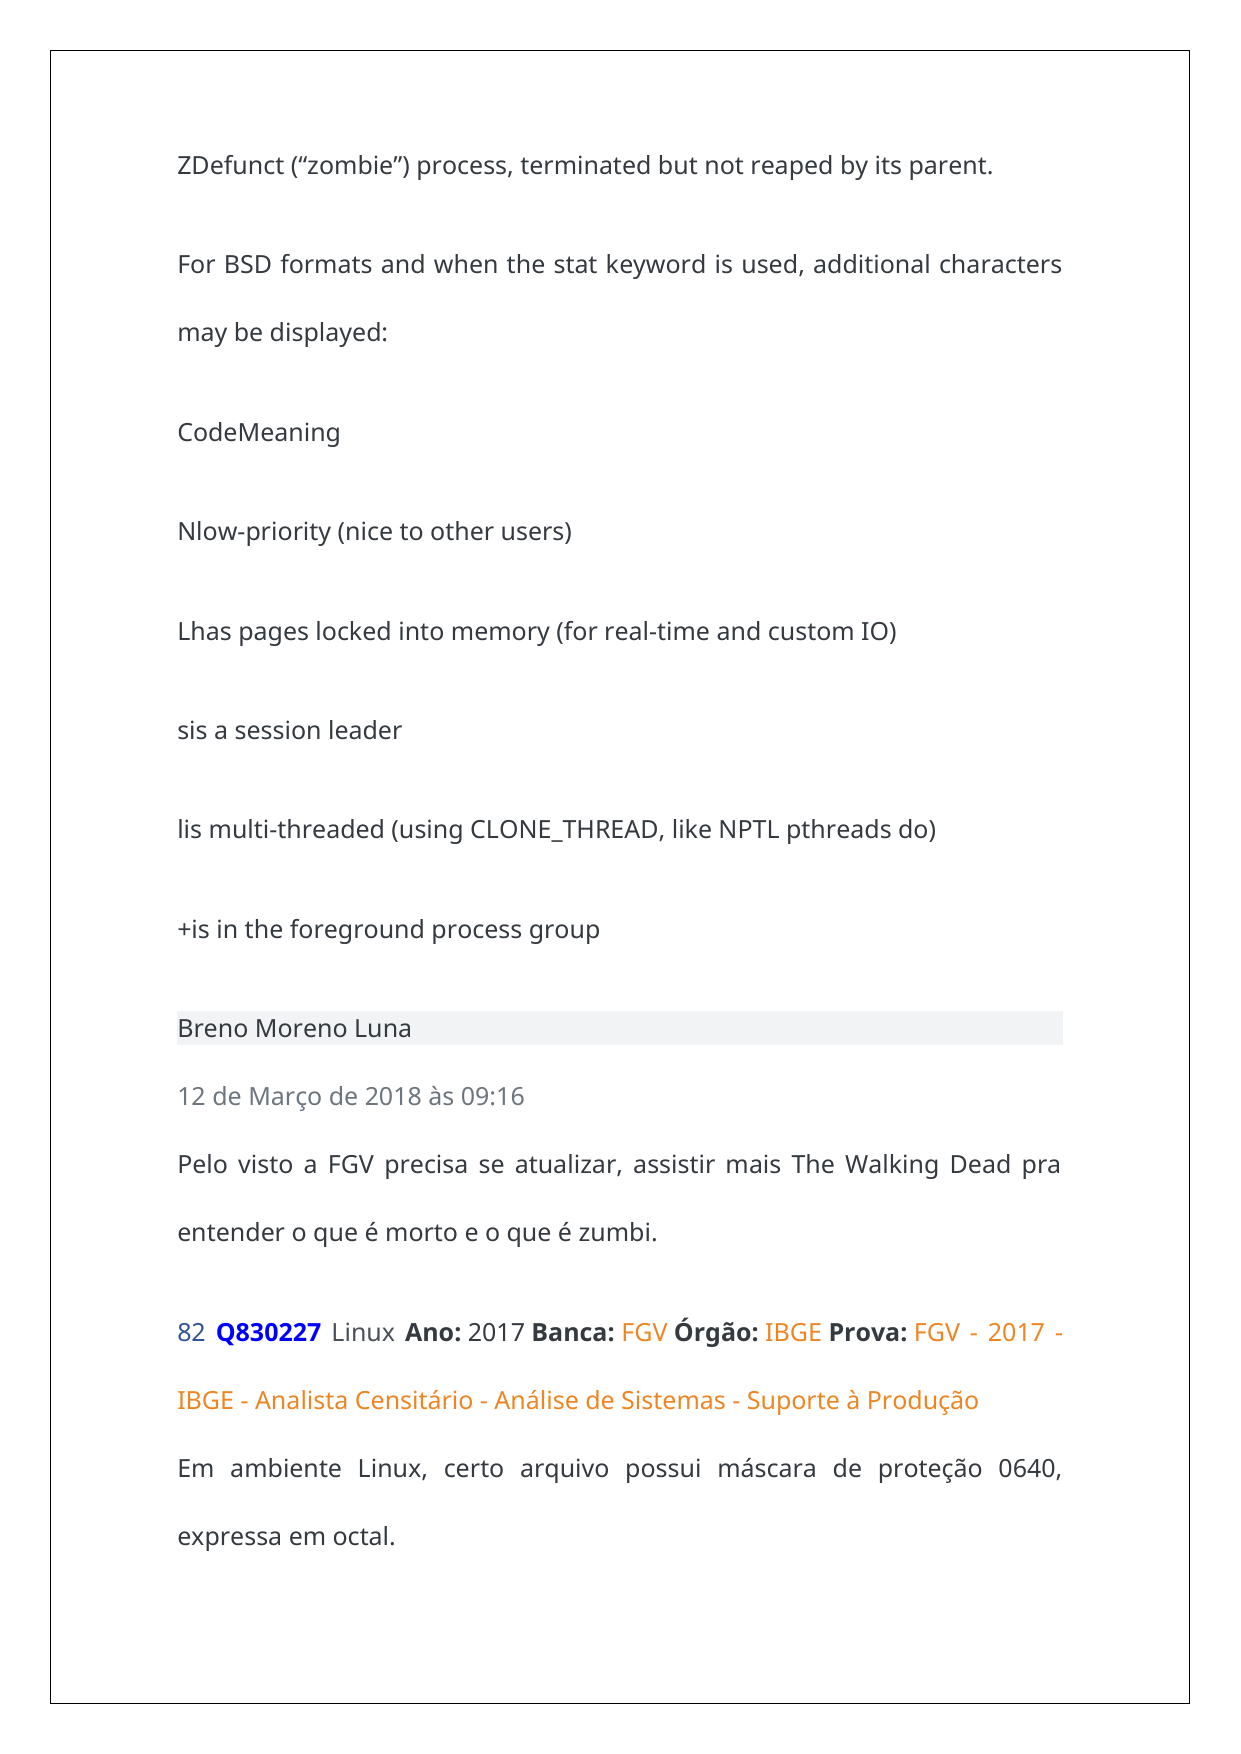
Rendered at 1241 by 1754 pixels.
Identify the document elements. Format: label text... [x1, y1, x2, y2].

text Em ambiente Linux, certo arquivo possui máscara de proteção 0640, expressa em octal. [177, 1451, 1063, 1553]
text ZDefunct (“zombie”) process, terminated but not reaped by its parent. [177, 147, 1063, 182]
text +is in the foreground process group [177, 911, 1063, 945]
text sis a session leader [177, 712, 1063, 747]
text Pelo visto a FGV precisa se atualizar, assistir mais The Walking Dead pra entender o que é morto e o que é zumbi. [177, 1147, 1063, 1249]
text For BSD formats and when the stat keyword is used, additional characters may be displayed: [177, 247, 1063, 349]
subtitle 82 Q830227 Linux Ano: 2017 Banca: FGV Órgão: IBGE Prova: FGV - 2017 - IBGE - Analista Censitário - Análise de Sistemas - Suporte à Produção [177, 1314, 1063, 1417]
text Breno Moreno Luna [177, 1011, 1063, 1045]
text 12 de Março de 2018 às 09:16 [177, 1079, 1063, 1113]
text Nlow-priority (nice to other users) [177, 514, 1063, 548]
text CodeMeaning [177, 414, 1063, 448]
text lis multi-threaded (using CLONE_THREAD, like NPTL pthreads do) [177, 812, 1063, 846]
text Lhas pages locked into memory (for real-time and custom IO) [177, 613, 1063, 647]
